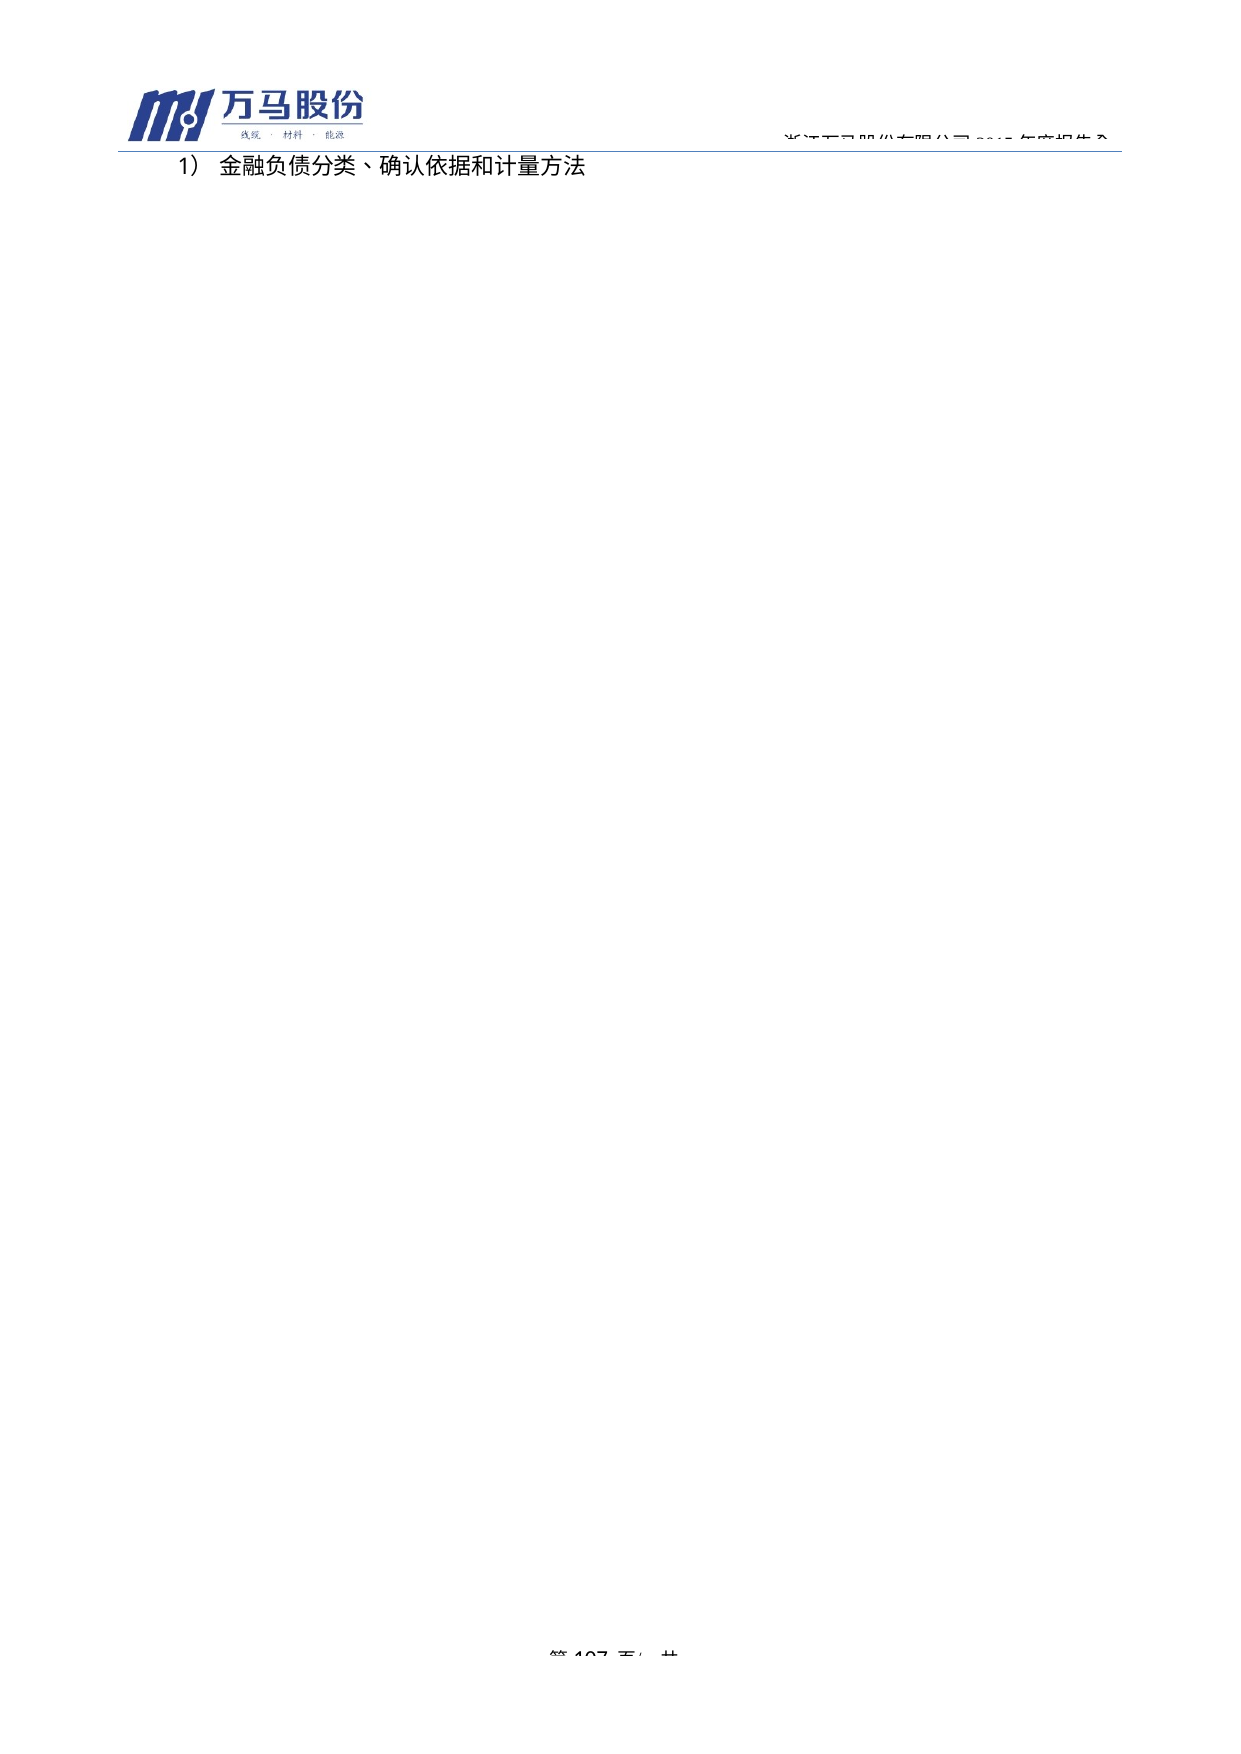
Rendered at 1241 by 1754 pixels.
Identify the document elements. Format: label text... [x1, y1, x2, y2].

text 1） 金融负债分类、确认依据和计量方法 [177, 150, 1135, 181]
picture [127, 88, 372, 142]
